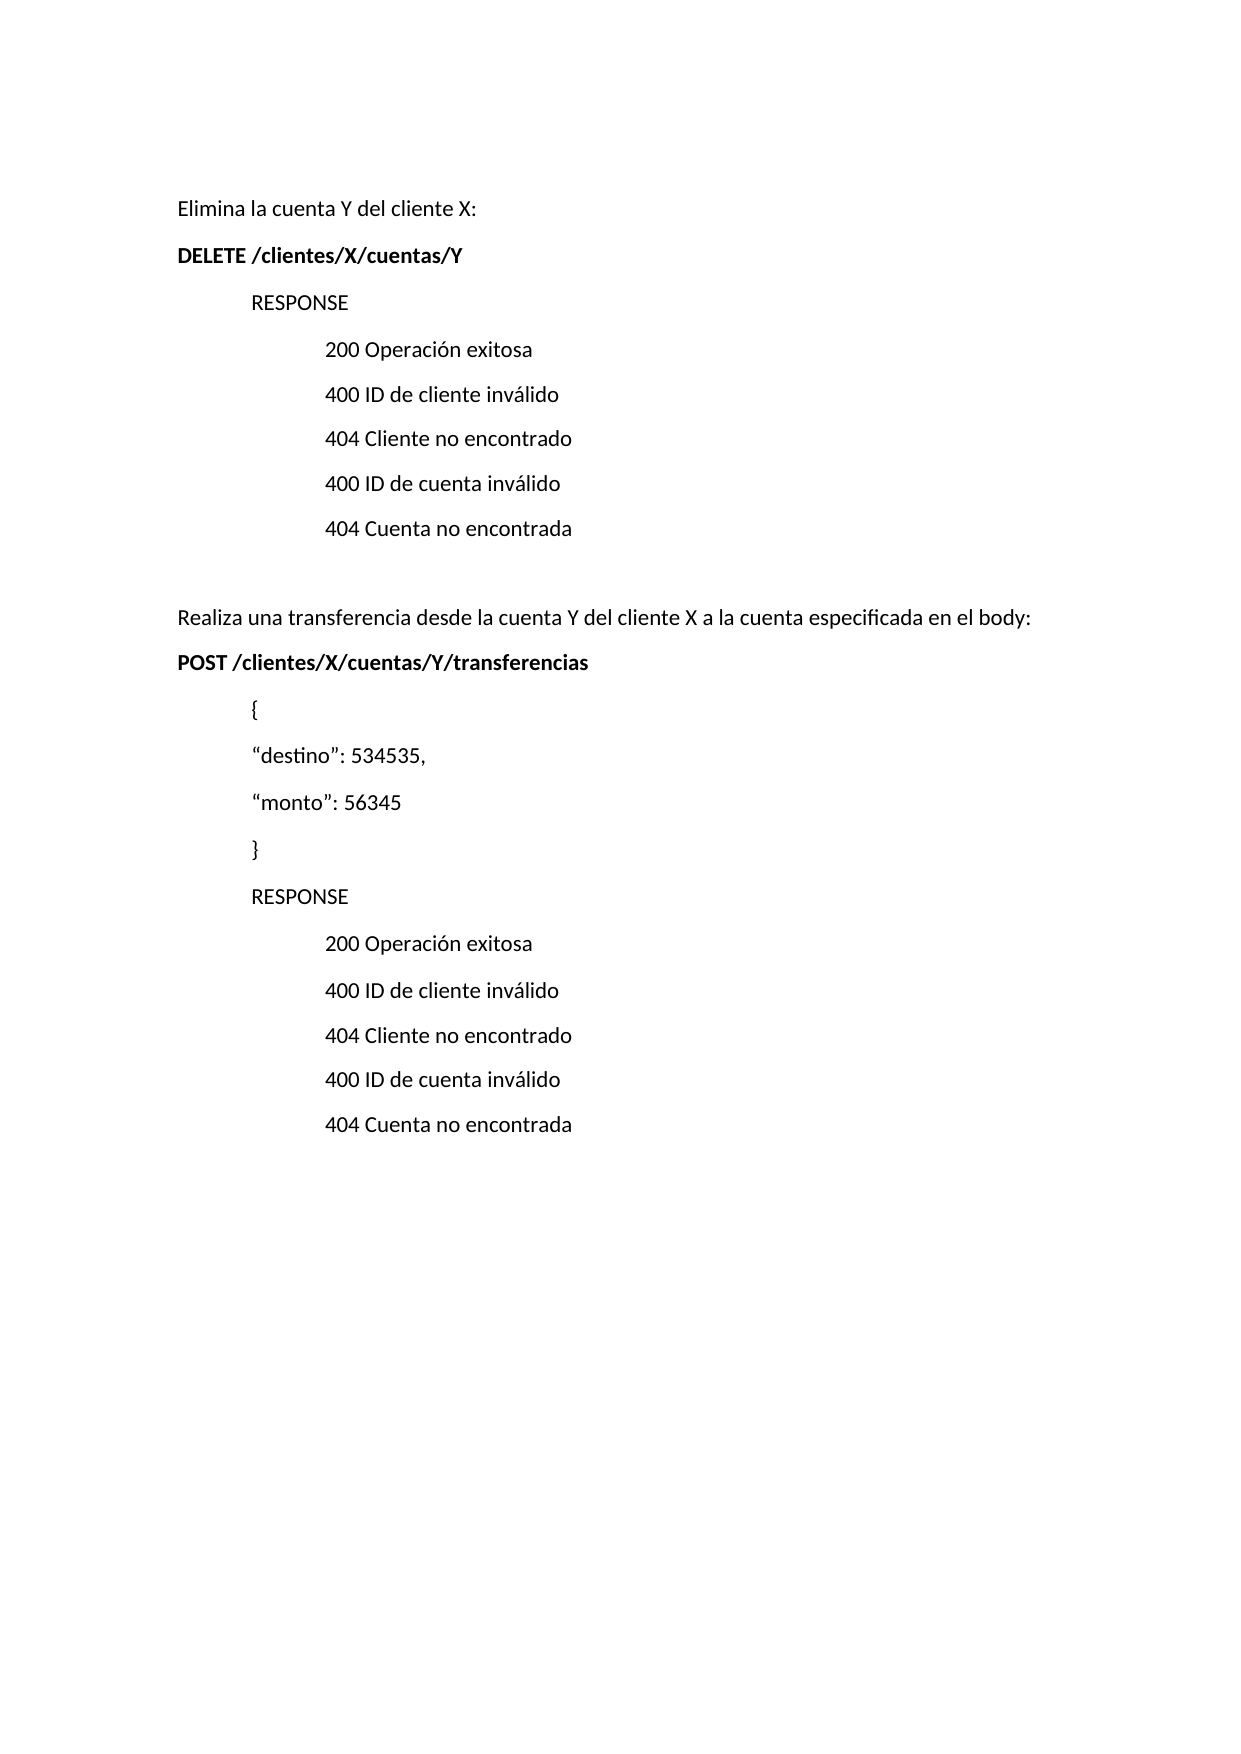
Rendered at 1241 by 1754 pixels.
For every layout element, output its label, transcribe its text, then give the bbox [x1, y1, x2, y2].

text 400 ID de cliente inválido [177, 380, 1063, 408]
text 200 Operación exitosa [177, 335, 1063, 363]
text 404 Cliente no encontrado [177, 424, 1063, 452]
text Realiza una transferencia desde la cuenta Y del cliente X a la cuenta especificada en el body: [177, 603, 1063, 631]
text 400 ID de cuenta inválido [177, 1065, 1063, 1093]
text 400 ID de cliente inválido [177, 976, 1063, 1004]
text RESPONSE [177, 288, 1063, 316]
text 200 Operación exitosa [177, 929, 1063, 957]
text 404 Cuenta no encontrada [177, 1110, 1063, 1138]
text } [177, 835, 1063, 863]
text “destino”: 534535, [177, 742, 1063, 770]
text 404 Cuenta no encontrada [177, 514, 1063, 542]
text “monto”: 56345 [177, 788, 1063, 817]
text 400 ID de cuenta inválido [177, 469, 1063, 497]
text RESPONSE [177, 882, 1063, 910]
text POST /clientes/X/cuentas/Y/transferencias [177, 648, 1063, 676]
text 404 Cliente no encontrado [177, 1021, 1063, 1049]
text Elimina la cuenta Y del cliente X: [177, 194, 1063, 222]
text DELETE /clientes/X/cuentas/Y [177, 241, 1063, 269]
text { [177, 695, 1063, 723]
